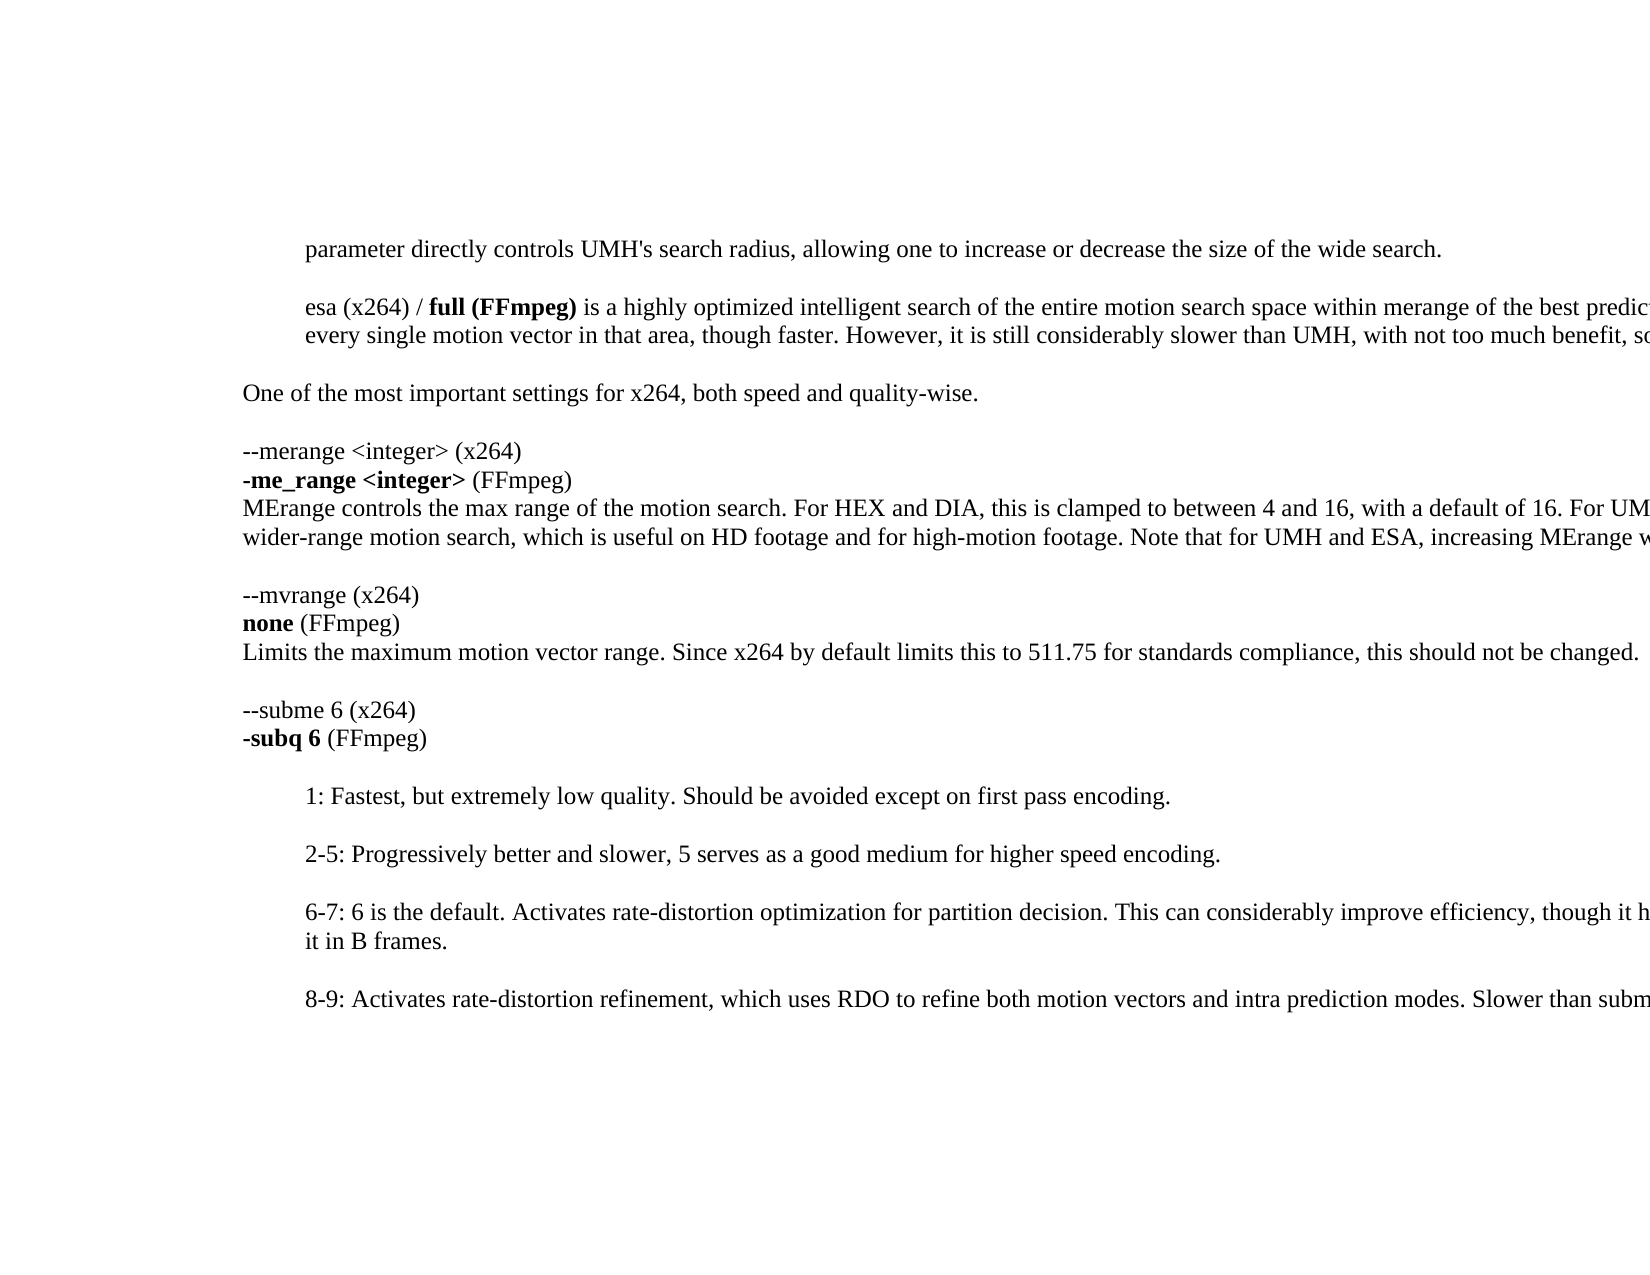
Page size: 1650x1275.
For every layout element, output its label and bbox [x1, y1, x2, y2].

table_header [150, 188, 1650, 1059]
